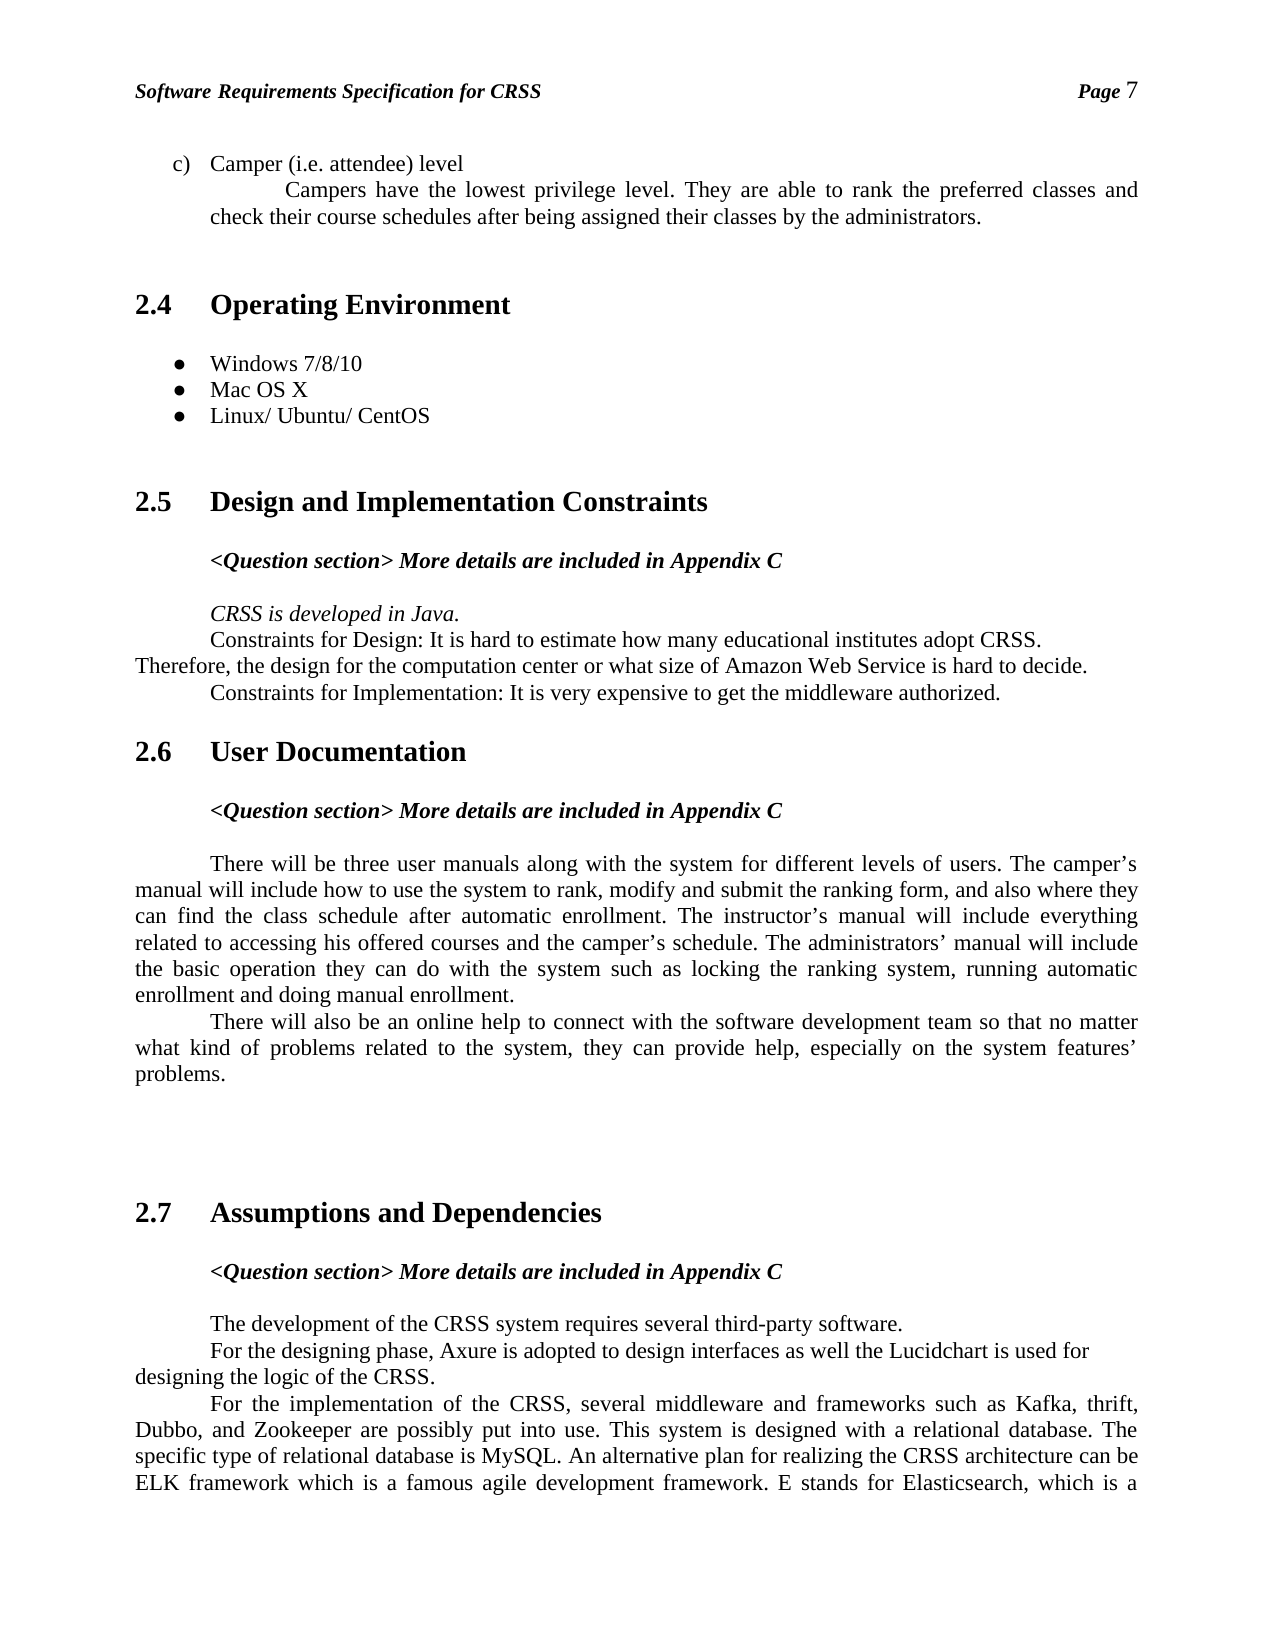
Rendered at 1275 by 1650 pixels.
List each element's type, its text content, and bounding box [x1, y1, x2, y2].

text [135, 1389, 1140, 1495]
text <Question section> More details are included in Appendix C [135, 547, 1140, 573]
text <Question section> More details are included in Appendix C [135, 797, 1140, 823]
text Constraints for Implementation: It is very expensive to get the middleware authorized. [135, 679, 1140, 705]
text <Question section> More details are included in Appendix C [135, 1258, 1140, 1284]
subtitle Assumptions and Dependencies [135, 1195, 1140, 1229]
list Camper (i.e. attendee) level [172, 150, 1140, 176]
text For the designing phase, Axure is adopted to design interfaces as well the Lucidchart is used for designing the logic of the CRSS. [135, 1337, 1140, 1389]
text The development of the CRSS system requires several third-party software. [135, 1311, 1140, 1337]
text There will be three user manuals along with the system for different levels of users. The camper’s manual will include how to use the system to rank, modify and submit the ranking form, and also where they can find the class schedule after automatic enrollment. The instructor’s manual will include everything related to accessing his offered courses and the camper’s schedule. The administrators’ manual will include the basic operation they can do with the system such as locking the ranking system, running automatic enrollment and doing manual enrollment. [135, 850, 1140, 1008]
subtitle User Documentation [135, 734, 1140, 768]
list Linux/ Ubuntu/ CentOS [172, 402, 1140, 429]
subtitle Operating Environment [135, 287, 1140, 321]
list Mac OS X [172, 376, 1140, 402]
list Windows 7/8/10 [172, 350, 1140, 376]
subtitle Design and Implementation Constraints [135, 484, 1140, 518]
text Constraints for Design: It is hard to estimate how many educational institutes adopt CRSS. Therefore, the design for the computation center or what size of Amazon Web Service is hard to decide. [135, 626, 1140, 679]
text Campers have the lowest privilege level. They are able to rank the preferred classes and check their course schedules after being assigned their classes by the administrators. [210, 176, 1140, 229]
text There will also be an online help to connect with the software development team so that no matter what kind of problems related to the system, they can provide help, especially on the system features’ problems. [135, 1008, 1140, 1087]
text CRSS is developed in Java. [135, 600, 1140, 626]
